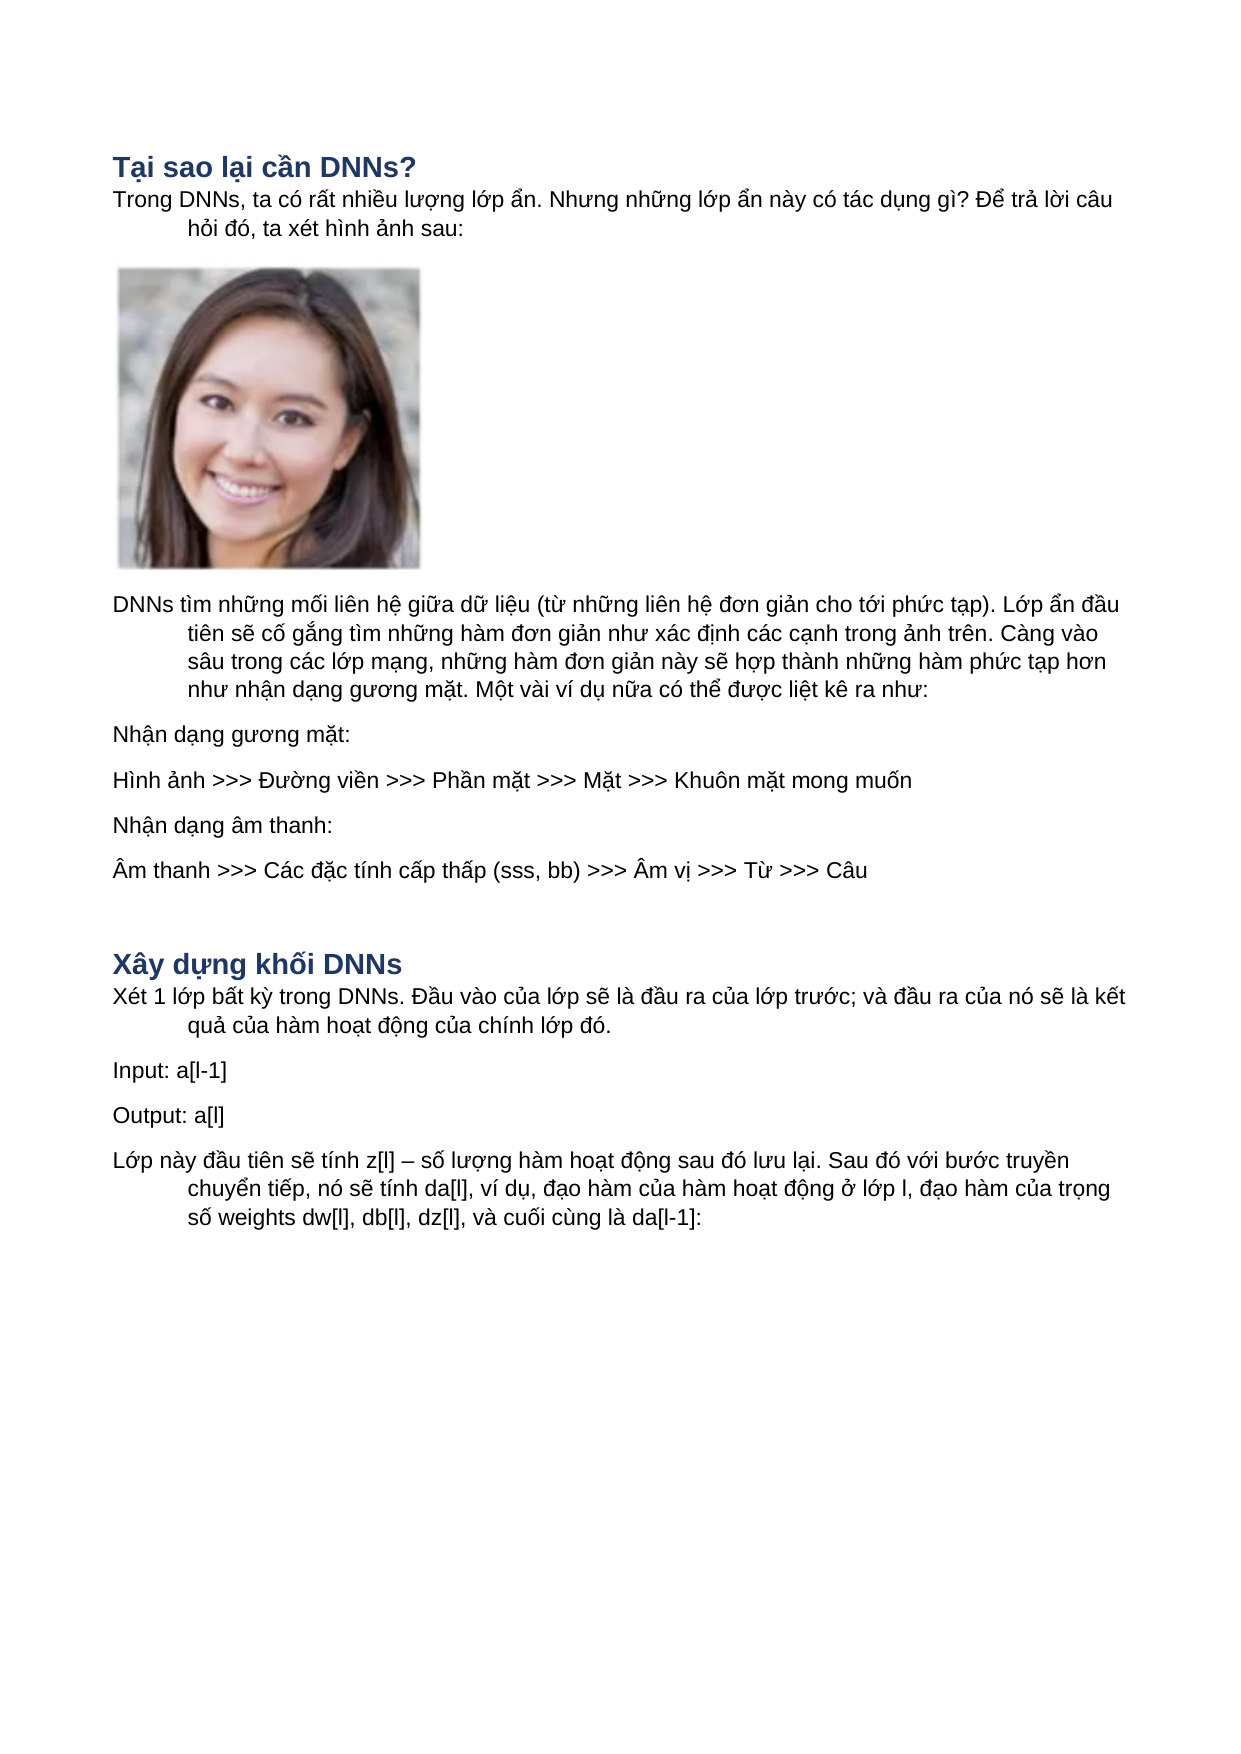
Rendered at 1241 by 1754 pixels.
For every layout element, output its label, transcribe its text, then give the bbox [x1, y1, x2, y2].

text Nhận dạng gương mặt: [112, 721, 1128, 748]
picture [112, 259, 427, 573]
text Âm thanh >>> Các đặc tính cấp thấp (sss, bb) >>> Âm vị >>> Từ >>> Câu [112, 857, 1128, 883]
text Xét 1 lớp bất kỳ trong DNNs. Đầu vào của lớp sẽ là đầu ra của lớp trước; và đầu ra của nó sẽ là kết quả của hàm hoạt động của chính lớp đó. [112, 983, 1128, 1038]
subtitle Tại sao lại cần DNNs? [112, 150, 1128, 183]
text Hình ảnh >>> Đường viền >>> Phần mặt >>> Mặt >>> Khuôn mặt mong muốn [112, 767, 1128, 793]
text DNNs tìm những mối liên hệ giữa dữ liệu (từ những liên hệ đơn giản cho tới phức tạp). Lớp ẩn đầu tiên sẽ cố gắng tìm những hàm đơn giản như xác định các cạnh trong ảnh trên. Càng vào sâu trong các lớp mạng, những hàm đơn giản này sẽ hợp thành những hàm phức tạp hơn như nhận dạng gương mặt. Một vài ví dụ nữa có thể được liệt kê ra như: [112, 591, 1128, 703]
text Output: a[l] [112, 1102, 1128, 1128]
subtitle Xây dựng khối DNNs [112, 947, 1128, 981]
text Trong DNNs, ta có rất nhiều lượng lớp ẩn. Nhưng những lớp ẩn này có tác dụng gì? Để trả lời câu hỏi đó, ta xét hình ảnh sau: [112, 186, 1128, 241]
text Input: a[l-1] [112, 1057, 1128, 1083]
text Lớp này đầu tiên sẽ tính z[l] – số lượng hàm hoạt động sau đó lưu lại. Sau đó với bước truyền chuyển tiếp, nó sẽ tính da[l], ví dụ, đạo hàm của hàm hoạt động ở lớp l, đạo hàm của trọng số weights dw[l], db[l], dz[l], và cuối cùng là da[l-1]: [112, 1147, 1128, 1230]
text Nhận dạng âm thanh: [112, 812, 1128, 838]
